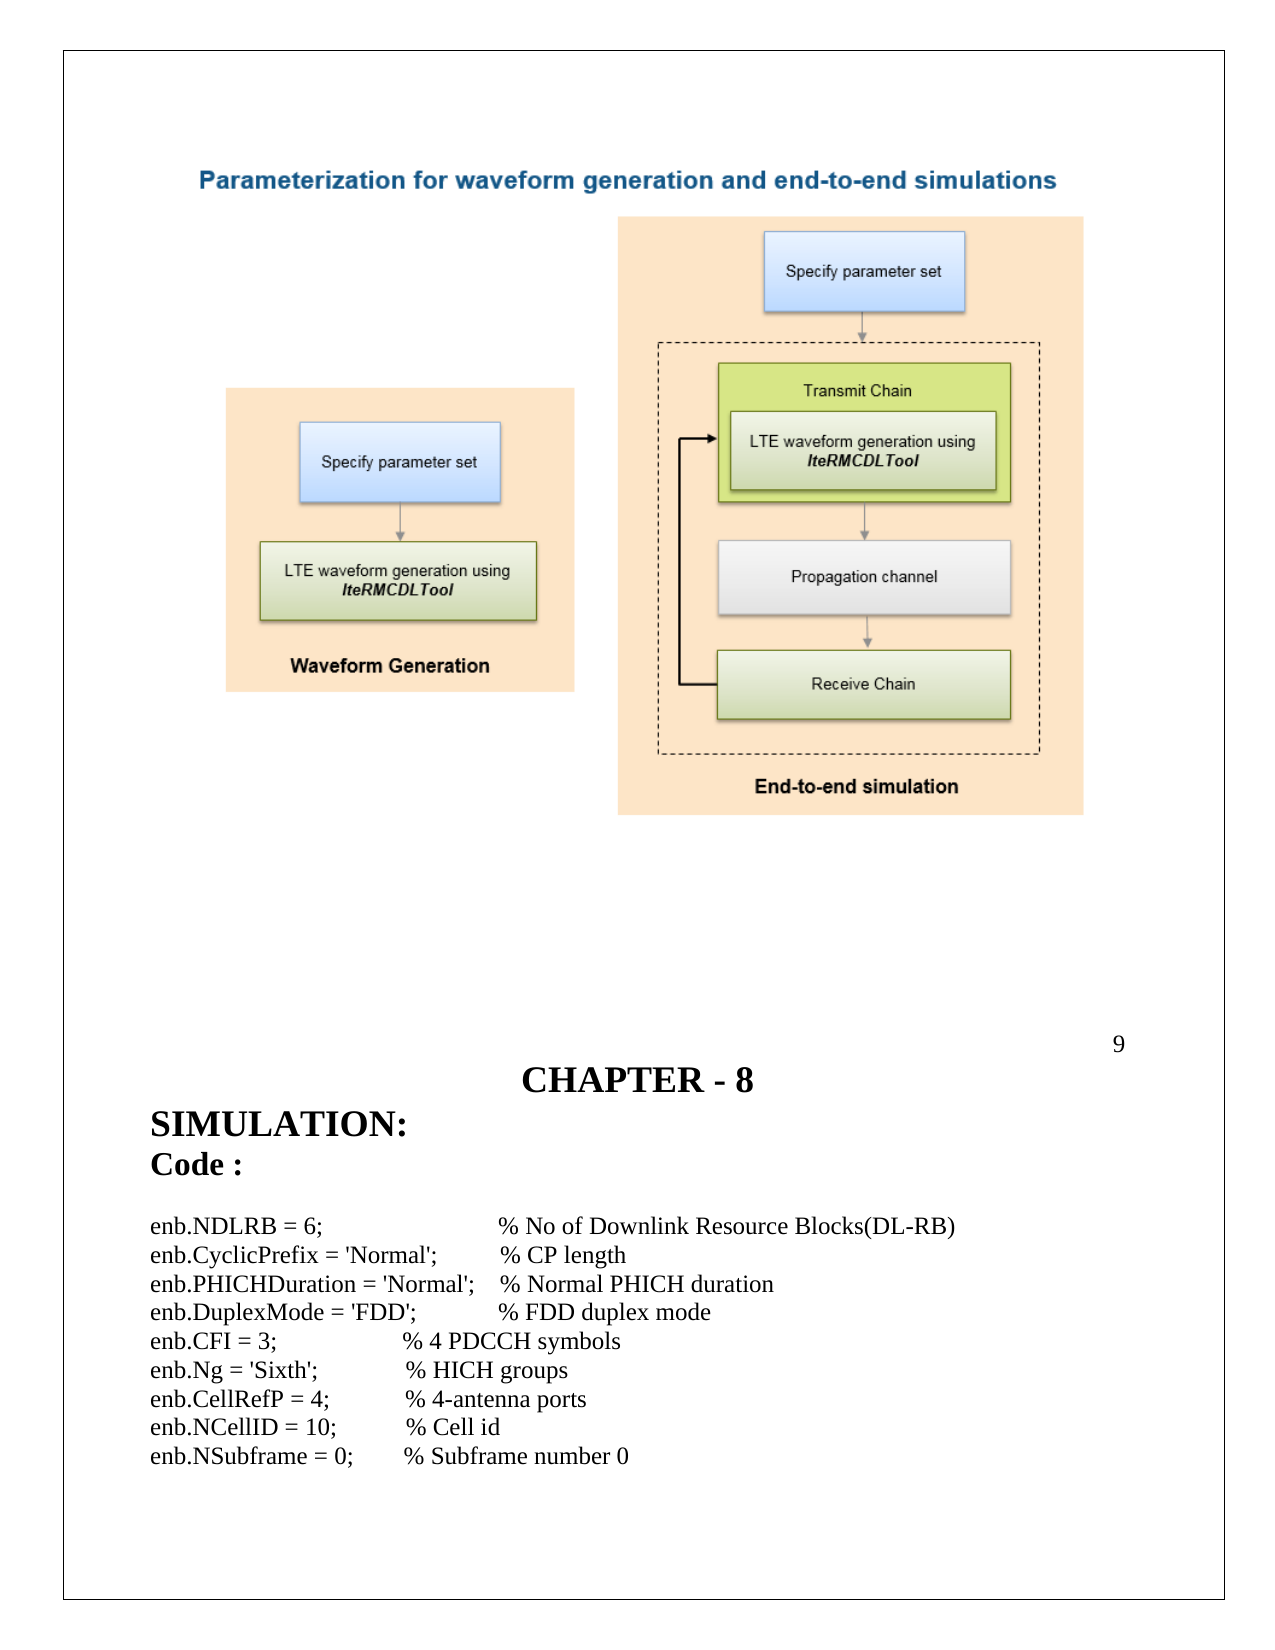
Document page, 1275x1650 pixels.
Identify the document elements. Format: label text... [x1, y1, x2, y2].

text enb.DuplexMode = 'FDD'; % FDD duplex mode [150, 1297, 1125, 1326]
text enb.NSubframe = 0; % Subframe number 0 [150, 1441, 1125, 1470]
text enb.CellRefP = 4; % 4-antenna ports [150, 1384, 1125, 1412]
text enb.CFI = 3; % 4 PDCCH symbols [150, 1326, 1125, 1355]
text enb.Ng = 'Sixth'; % HICH groups [150, 1355, 1125, 1384]
text SIMULATION: [150, 1101, 1125, 1144]
text CHAPTER - 8 [150, 1058, 1125, 1101]
text enb.NCellID = 10; % Cell id [150, 1412, 1125, 1441]
text 9 [150, 1029, 1125, 1058]
text Code : [150, 1144, 1125, 1182]
text enb.PHICHDuration = 'Normal'; % Normal PHICH duration [150, 1269, 1125, 1297]
text enb.CyclicPrefix = 'Normal'; % CP length [150, 1240, 1125, 1269]
picture [150, 150, 1155, 826]
text enb.NDLRB = 6; % No of Downlink Resource Blocks(DL-RB) [150, 1211, 1125, 1240]
